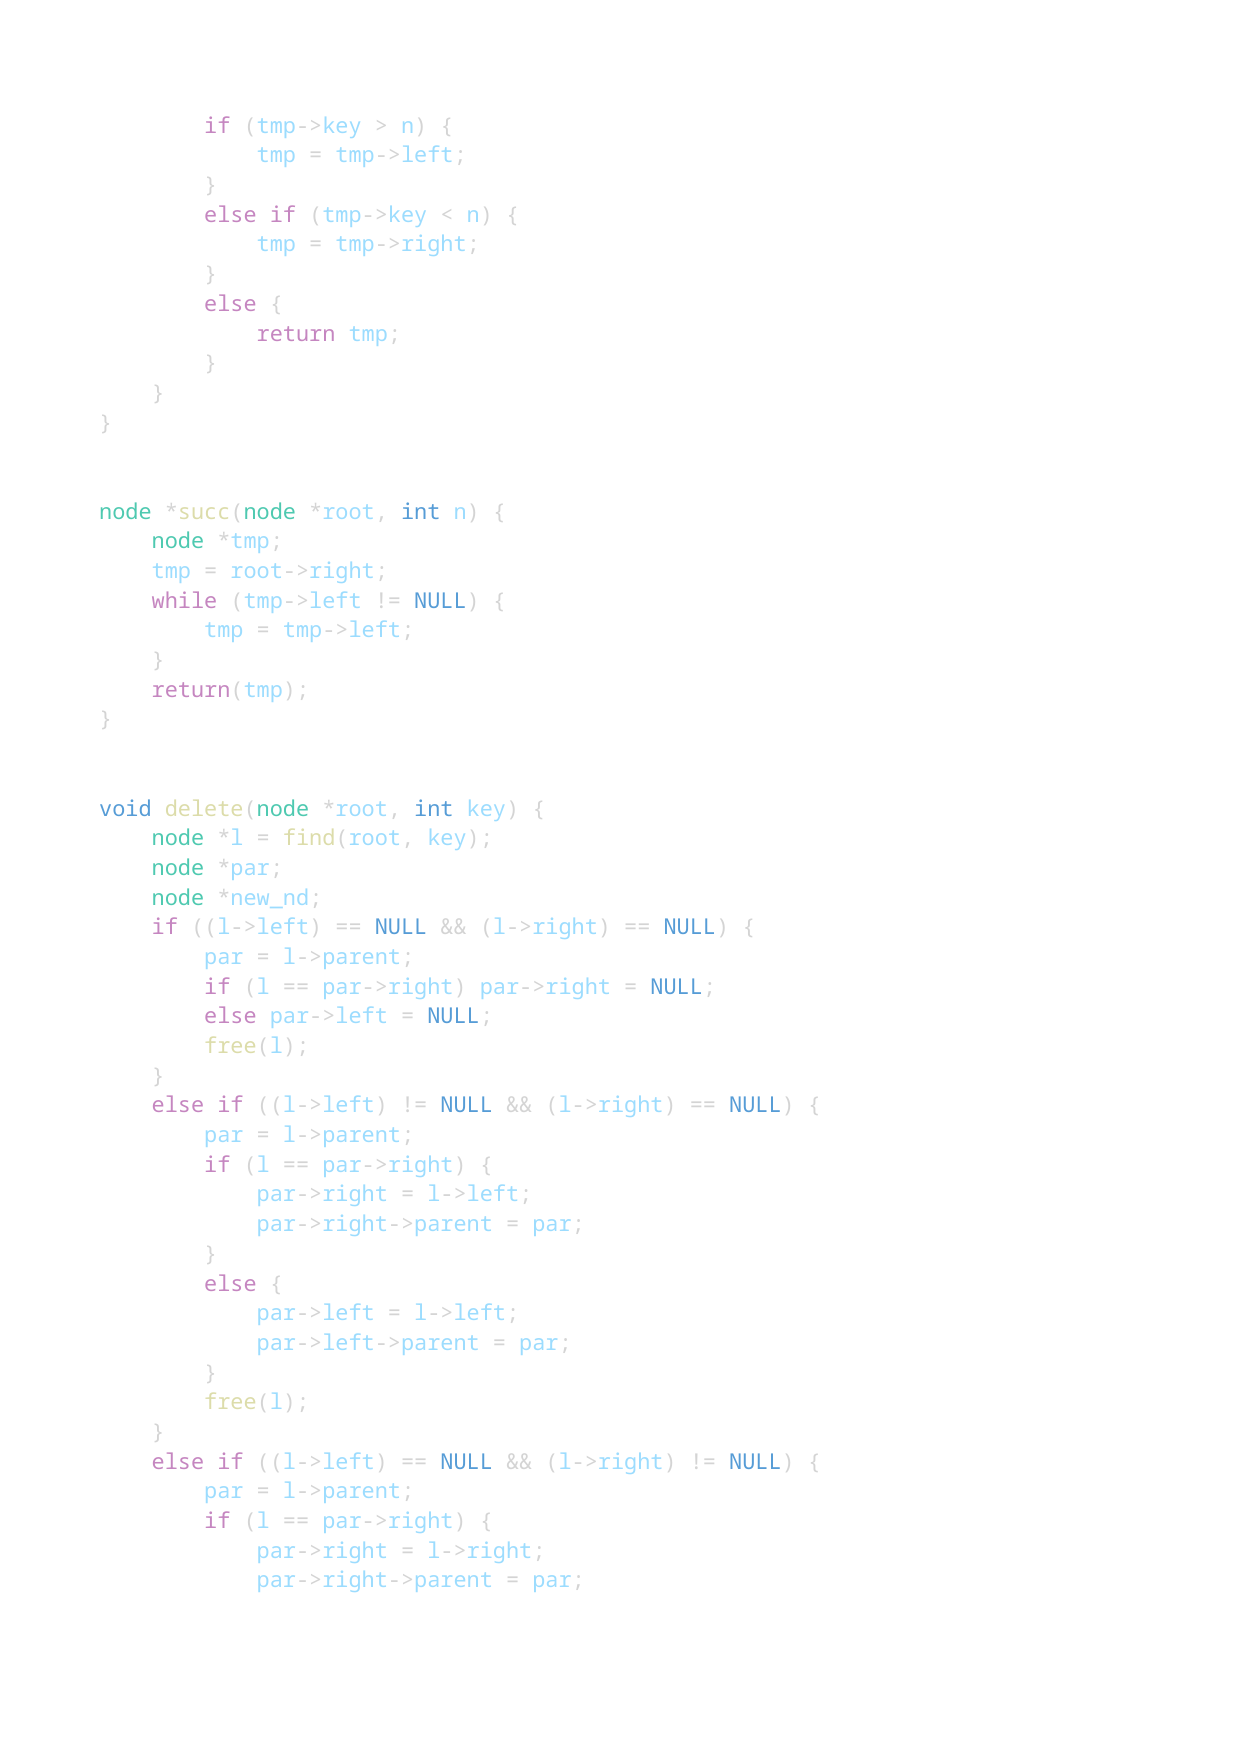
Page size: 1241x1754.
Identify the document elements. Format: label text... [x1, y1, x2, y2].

text if ((l->left) == NULL && (l->right) == NULL) { [99, 911, 1127, 941]
text else par->left = NULL; [99, 1000, 1127, 1030]
text } [99, 406, 1127, 436]
text node *l = find(root, key); [99, 822, 1127, 852]
text par = l->parent; [99, 1119, 1127, 1148]
text } [99, 169, 1127, 198]
text if (l == par->right) { [99, 1505, 1127, 1534]
text par->right->parent = par; [99, 1208, 1127, 1237]
text } [99, 377, 1127, 406]
text if (l == par->right) { [99, 1148, 1127, 1178]
text while (tmp->left != NULL) { [99, 584, 1127, 614]
text par->right = l->right; [99, 1534, 1127, 1564]
text tmp = tmp->left; [99, 614, 1127, 644]
text par->left = l->left; [99, 1297, 1127, 1327]
text void delete(node *root, int key) { [99, 792, 1127, 822]
text } [99, 258, 1127, 287]
text tmp = tmp->right; [99, 228, 1127, 258]
text } [99, 1237, 1127, 1267]
text tmp = root->right; [99, 555, 1127, 584]
text return(tmp); [99, 673, 1127, 703]
text } [99, 1059, 1127, 1089]
text node *succ(node *root, int n) { [99, 495, 1127, 525]
text else if (tmp->key < n) { [99, 198, 1127, 228]
text tmp = tmp->left; [99, 139, 1127, 169]
text else { [99, 1267, 1127, 1297]
text par->left->parent = par; [99, 1327, 1127, 1356]
text return tmp; [99, 317, 1127, 347]
text } [99, 644, 1127, 673]
text par->right = l->left; [99, 1178, 1127, 1208]
text else if ((l->left) != NULL && (l->right) == NULL) { [99, 1089, 1127, 1119]
text node *new_nd; [99, 881, 1127, 911]
text else if ((l->left) == NULL && (l->right) != NULL) { [99, 1445, 1127, 1475]
text if (tmp->key > n) { [99, 109, 1127, 139]
text free(l); [99, 1386, 1127, 1416]
text par->right->parent = par; [99, 1564, 1127, 1594]
text par = l->parent; [99, 1475, 1127, 1505]
text node *par; [99, 852, 1127, 881]
text else { [99, 287, 1127, 317]
text free(l); [99, 1030, 1127, 1059]
text } [99, 703, 1127, 733]
text par = l->parent; [99, 941, 1127, 970]
text } [99, 1356, 1127, 1386]
text } [99, 347, 1127, 377]
text if (l == par->right) par->right = NULL; [99, 970, 1127, 1000]
text } [99, 1416, 1127, 1445]
text node *tmp; [99, 525, 1127, 555]
